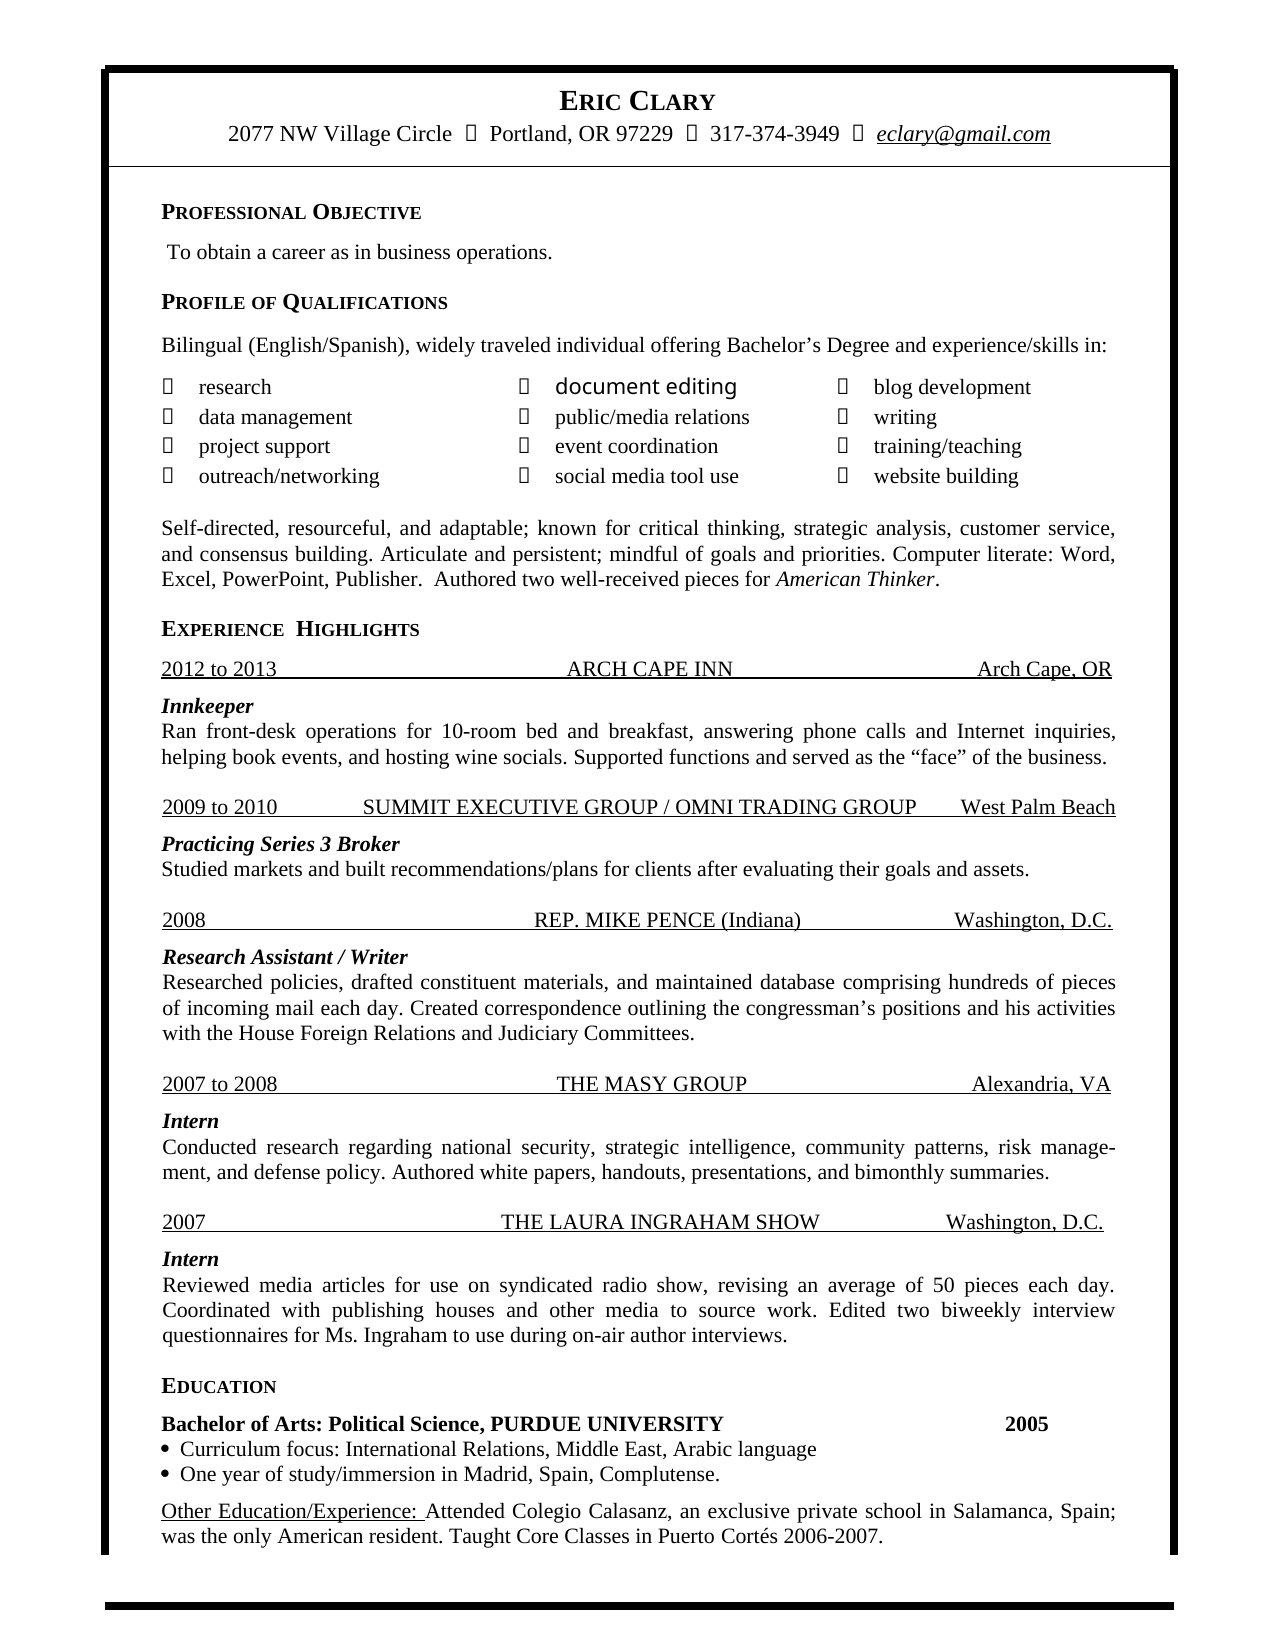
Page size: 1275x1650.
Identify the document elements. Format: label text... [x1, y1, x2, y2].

text  outreach/networking  social media tool use  website building [109, 460, 1117, 515]
text 2007 to 2008 THE MASY GROUP Alexandria, VA [162, 1071, 1117, 1096]
text Other Education/Experience: Attended Colegio Calasanz, an exclusive private school in Salamanca, Spain; was the only American resident. Taught Core Classes in Puerto Cortés 2006-2007. [161, 1498, 1117, 1549]
text Ran front-desk operations for 10-room bed and breakfast, answering phone calls and Internet inquiries, helping book events, and hosting wine socials. Supported functions and served as the “face” of the business. [161, 718, 1117, 769]
text Intern [162, 1246, 1117, 1272]
text Professional Objective [161, 198, 1117, 225]
text 2012 to 2013 ARCH CAPE INN Arch Cape, OR [161, 656, 1117, 681]
text Bilingual (English/Spanish), widely traveled individual offering Bachelor’s Degree and experience/skills in: [161, 332, 1117, 357]
text 2007 THE LAURA INGRAHAM SHOW Washington, D.C. [162, 1209, 1117, 1234]
text  data management  public/media relations  writing [109, 401, 1117, 431]
text Researched policies, drafted constituent materials, and maintained database comprising hundreds of pieces of incoming mail each day. Created correspondence outlining the congressman’s positions and his activities with the House Foreign Relations and Judiciary Committees. [162, 969, 1117, 1045]
text Profile of Qualifications [161, 288, 1117, 314]
text  project support  event coordination  training/teaching [109, 431, 1117, 460]
list Curriculum focus: International Relations, Middle East, Arabic language [161, 1436, 1117, 1461]
text Experience Highlights [161, 615, 1117, 641]
title Eric Clary [109, 75, 1170, 117]
text 2077 NW Village Circle  Portland, OR 97229  317-374-3949  eclary@gmail.com [161, 117, 1117, 148]
list One year of study/immersion in Madrid, Spain, Complutense. [161, 1461, 1117, 1486]
text Bachelor of Arts: Political Science, PURDUE UNIVERSITY 2005 [161, 1411, 1117, 1436]
text Education [161, 1372, 1117, 1398]
text Self-directed, resourceful, and adaptable; known for critical thinking, strategic analysis, customer service, and consensus building. Articulate and persistent; mindful of goals and priorities. Computer literate: Word, Excel, PowerPoint, Publisher. Authored two well-received pieces for American Thinker. [161, 515, 1117, 591]
text  research  document editing  blog development [161, 371, 1117, 401]
text 2008 REP. MIKE PENCE (Indiana) Washington, D.C. [162, 907, 1117, 932]
text Conducted research regarding national security, strategic intelligence, community patterns, risk manage-ment, and defense policy. Authored white papers, handouts, presentations, and bimonthly summaries. [162, 1134, 1117, 1184]
text 2009 to 2010 SUMMIT EXECUTIVE GROUP / OMNI TRADING GROUP West Palm Beach [162, 794, 1117, 819]
text Research Assistant / Writer [162, 944, 1117, 969]
text Studied markets and built recommendations/plans for clients after evaluating their goals and assets. [161, 856, 1117, 882]
text Innkeeper [161, 693, 1117, 718]
text Practicing Series 3 Broker [161, 831, 1117, 856]
text Reviewed media articles for use on syndicated radio show, revising an average of 50 pieces each day. Coordinated with publishing houses and other media to source work. Edited two biweekly interview questionnaires for Ms. Ingraham to use during on-air author interviews. [162, 1272, 1117, 1347]
text Intern [162, 1108, 1117, 1134]
text To obtain a career as in business operations. [161, 239, 1117, 264]
